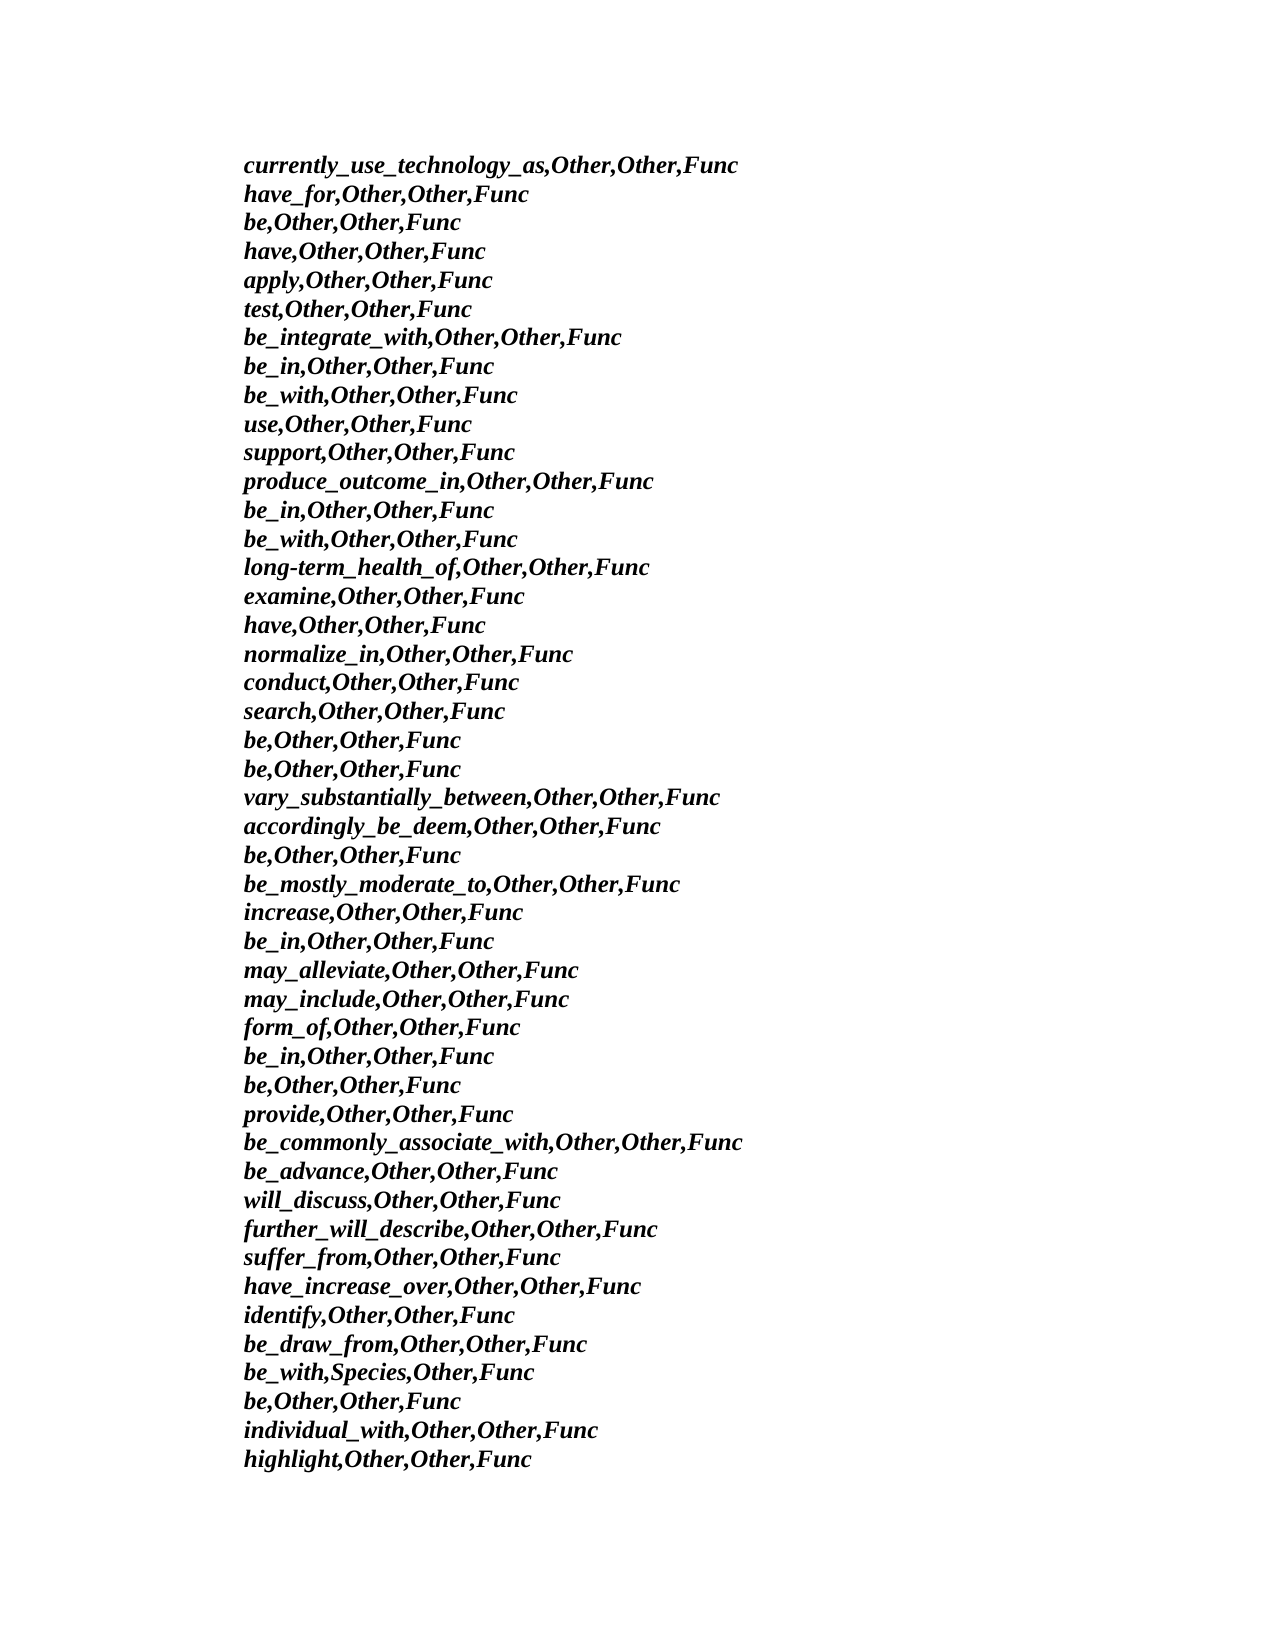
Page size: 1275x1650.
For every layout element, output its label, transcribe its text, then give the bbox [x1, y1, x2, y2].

list may_include,Other,Other,Func [244, 984, 1125, 1012]
list vary_substantially_between,Other,Other,Func [244, 782, 1125, 811]
list be_in,Other,Other,Func [244, 351, 1125, 380]
list conduct,Other,Other,Func [244, 667, 1125, 696]
list identify,Other,Other,Func [244, 1300, 1125, 1329]
list suffer_from,Other,Other,Func [244, 1242, 1125, 1271]
list be_advance,Other,Other,Func [244, 1156, 1125, 1185]
list be_in,Other,Other,Func [244, 495, 1125, 524]
list long-term_health_of,Other,Other,Func [244, 552, 1125, 581]
list examine,Other,Other,Func [244, 581, 1125, 610]
list apply,Other,Other,Func [244, 265, 1125, 294]
list be_in,Other,Other,Func [244, 926, 1125, 955]
list support,Other,Other,Func [244, 437, 1125, 466]
list be_commonly_associate_with,Other,Other,Func [244, 1127, 1125, 1156]
list be_with,Species,Other,Func [244, 1357, 1125, 1386]
list be_with,Other,Other,Func [244, 524, 1125, 552]
list search,Other,Other,Func [244, 696, 1125, 725]
list will_discuss,Other,Other,Func [244, 1185, 1125, 1214]
list be,Other,Other,Func [244, 207, 1125, 236]
list individual_with,Other,Other,Func [244, 1415, 1125, 1444]
list currently_use_technology_as,Other,Other,Func [244, 150, 1125, 179]
list be,Other,Other,Func [244, 725, 1125, 754]
list have,Other,Other,Func [244, 236, 1125, 265]
list be,Other,Other,Func [244, 754, 1125, 782]
list have_increase_over,Other,Other,Func [244, 1271, 1125, 1300]
list be_with,Other,Other,Func [244, 380, 1125, 409]
list highlight,Other,Other,Func [244, 1444, 1125, 1472]
list be_draw_from,Other,Other,Func [244, 1329, 1125, 1357]
list be_mostly_moderate_to,Other,Other,Func [244, 869, 1125, 897]
list accordingly_be_deem,Other,Other,Func [244, 811, 1125, 840]
list test,Other,Other,Func [244, 294, 1125, 322]
list provide,Other,Other,Func [244, 1099, 1125, 1127]
list be,Other,Other,Func [244, 1386, 1125, 1415]
list produce_outcome_in,Other,Other,Func [244, 466, 1125, 495]
list increase,Other,Other,Func [244, 897, 1125, 926]
list be,Other,Other,Func [244, 1070, 1125, 1099]
list be_integrate_with,Other,Other,Func [244, 322, 1125, 351]
list have,Other,Other,Func [244, 610, 1125, 639]
list have_for,Other,Other,Func [244, 179, 1125, 207]
list be,Other,Other,Func [244, 840, 1125, 869]
list use,Other,Other,Func [244, 409, 1125, 437]
list normalize_in,Other,Other,Func [244, 639, 1125, 667]
list may_alleviate,Other,Other,Func [244, 955, 1125, 984]
list be_in,Other,Other,Func [244, 1041, 1125, 1070]
list further_will_describe,Other,Other,Func [244, 1214, 1125, 1242]
list form_of,Other,Other,Func [244, 1012, 1125, 1041]
